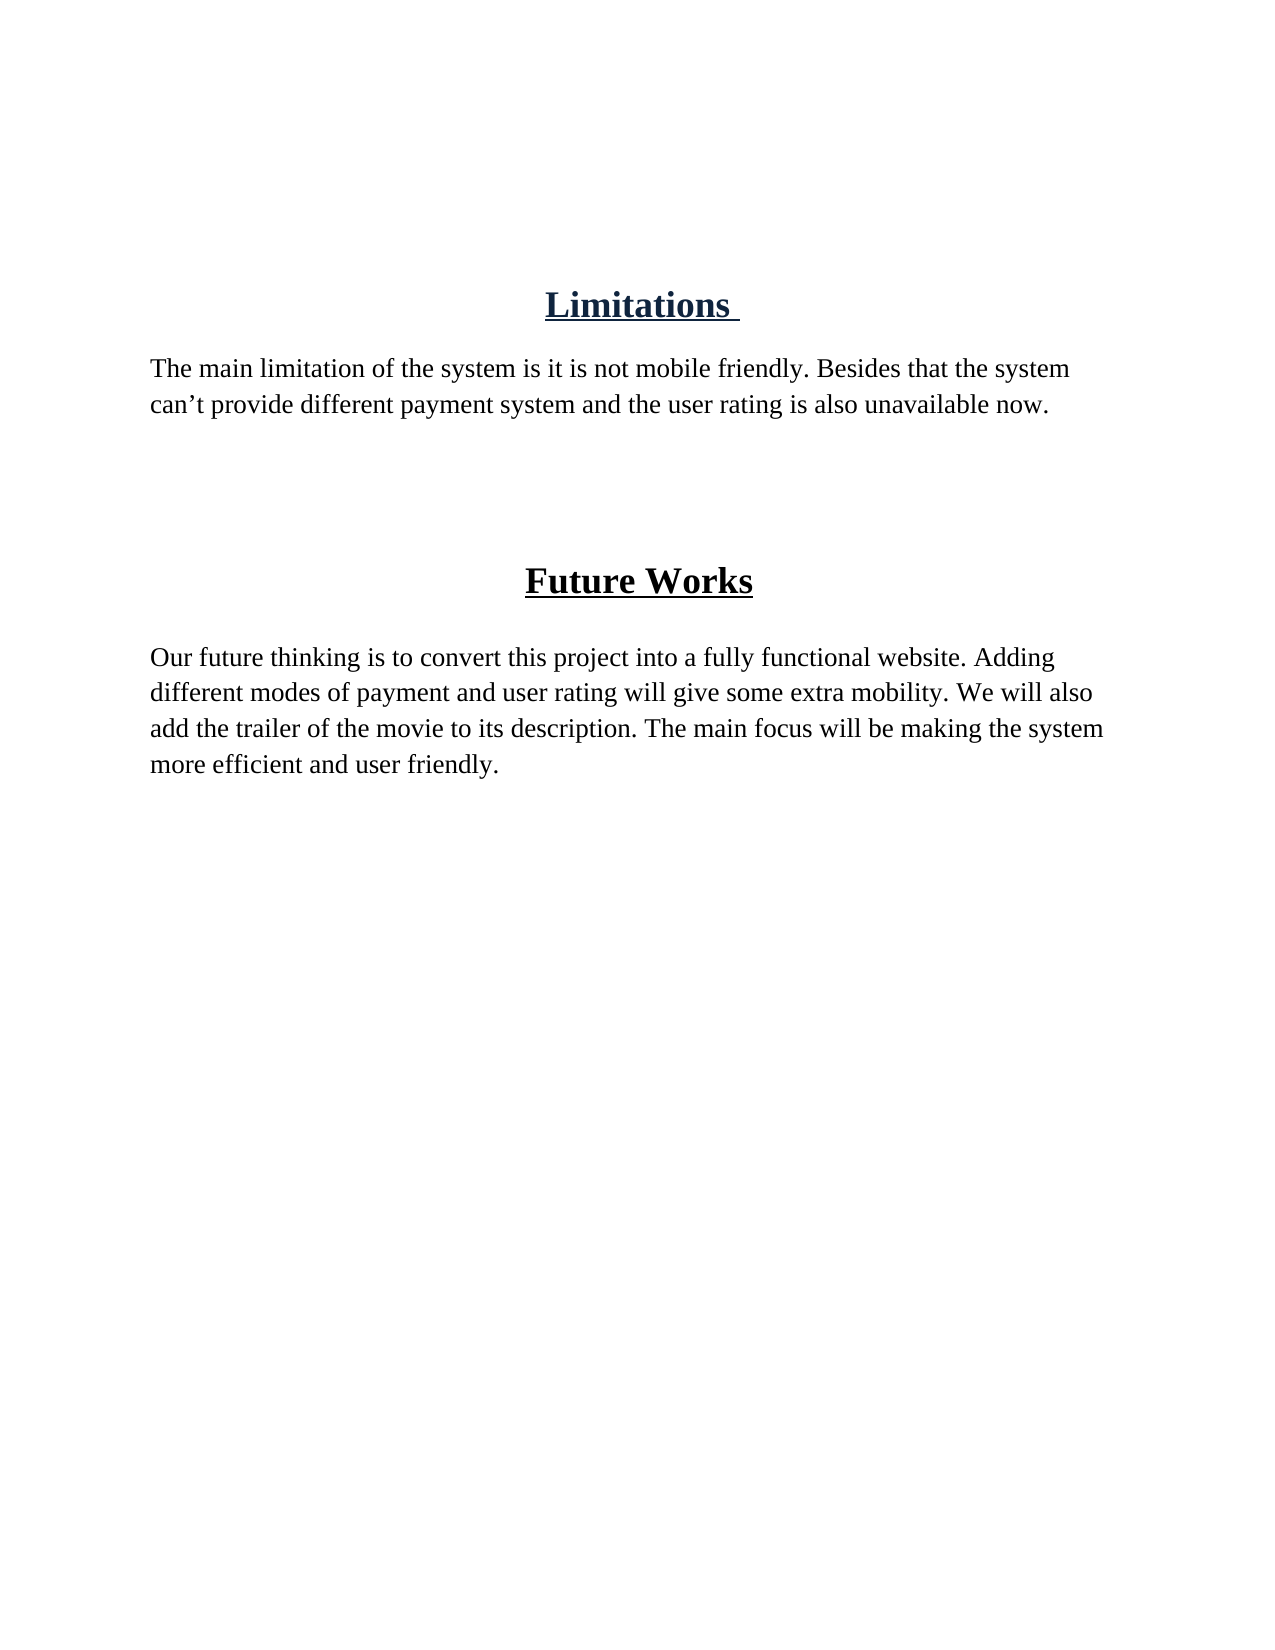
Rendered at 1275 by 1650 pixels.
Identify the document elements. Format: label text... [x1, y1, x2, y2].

list Future Works [450, 559, 1125, 602]
text The main limitation of the system is it is not mobile friendly. Besides that the system can’t provide different payment system and the user rating is also unavailable now. [150, 353, 1125, 419]
text Our future thinking is to convert this project into a fully functional website. Adding different modes of payment and user rating will give some extra mobility. We will also add the trailer of the movie to its description. The main focus will be making the system more efficient and user friendly. [150, 641, 1125, 779]
text Limitations [150, 282, 1125, 325]
